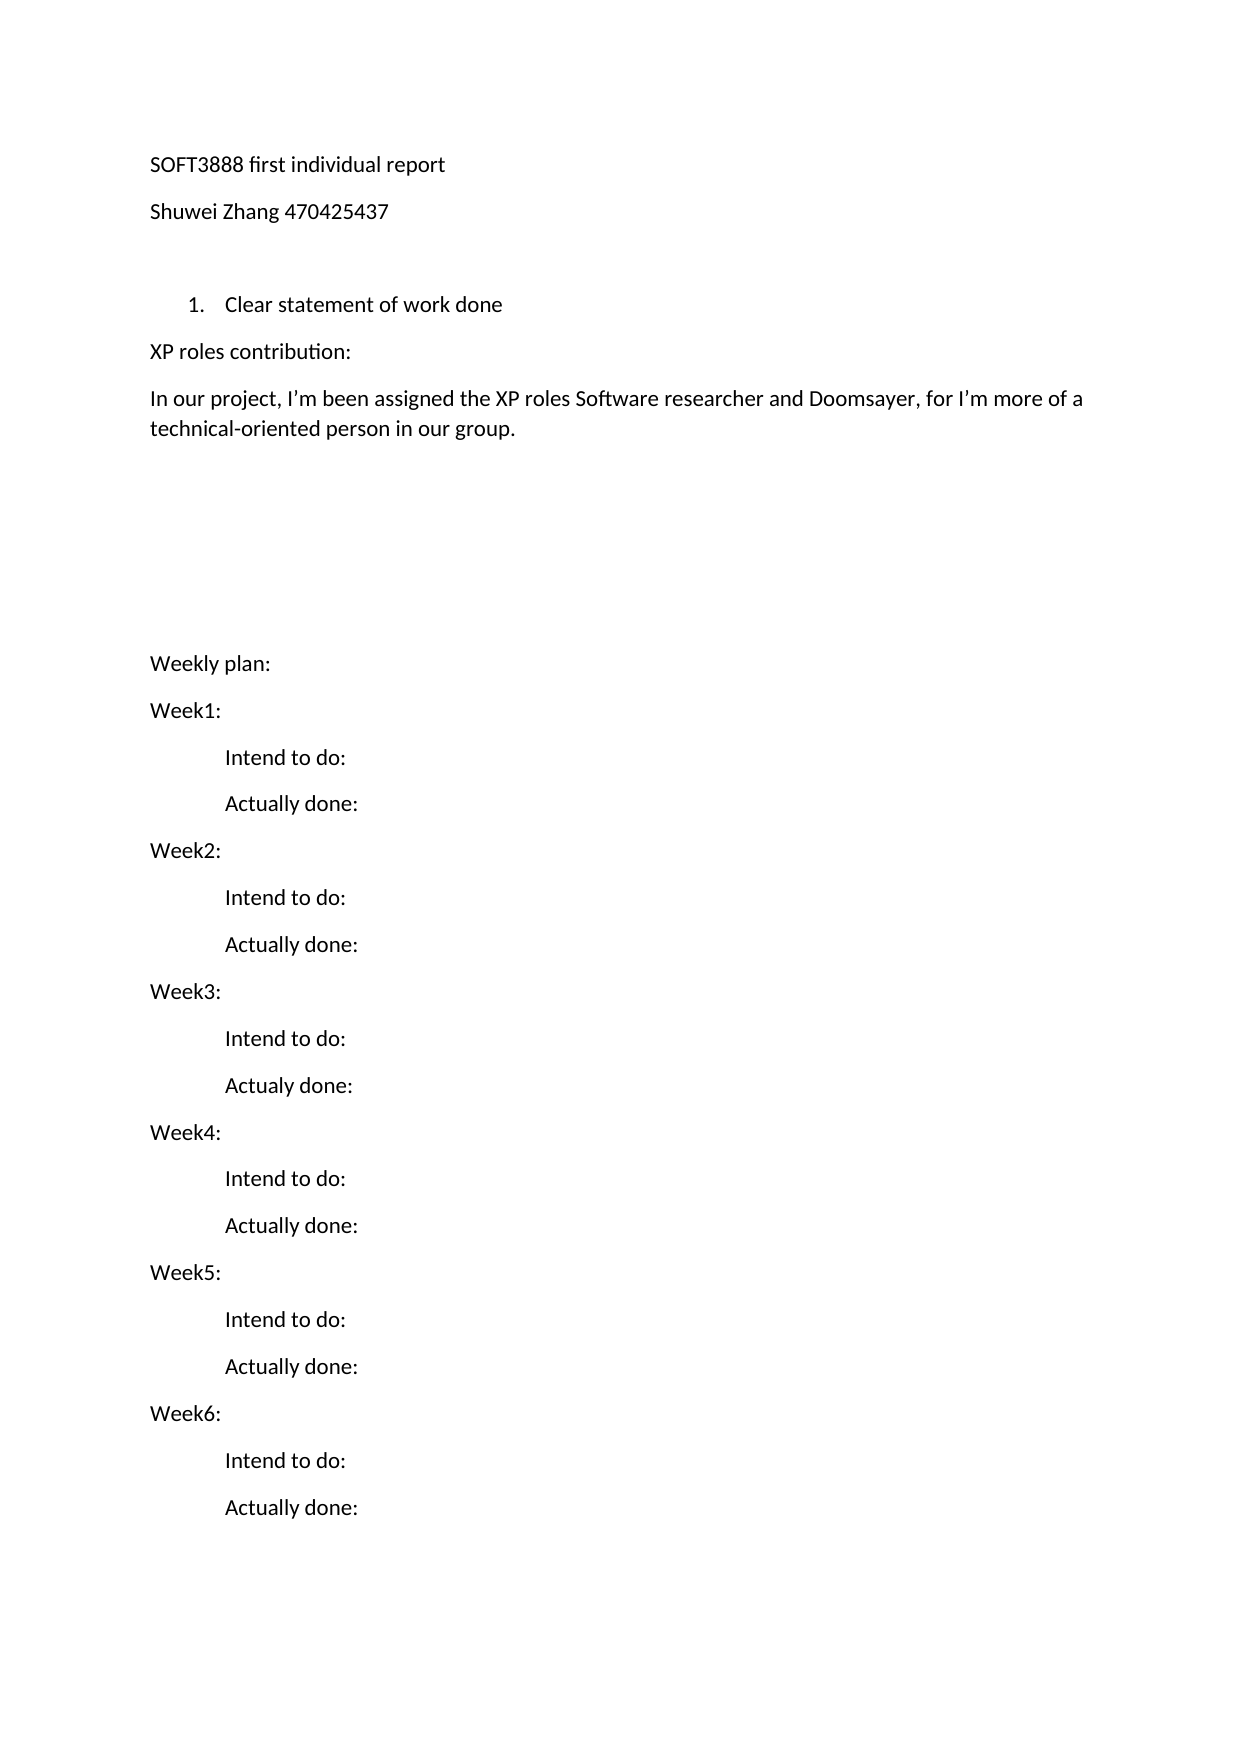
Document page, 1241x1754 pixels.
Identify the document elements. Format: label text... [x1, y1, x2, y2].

text Intend to do: [150, 1024, 1090, 1052]
text Intend to do: [150, 1305, 1090, 1333]
text Actually done: [150, 789, 1090, 818]
text Actually done: [150, 1211, 1090, 1239]
text Week3: [150, 977, 1090, 1005]
text Week1: [150, 696, 1090, 724]
text SOFT3888 first individual report [150, 150, 1090, 178]
text Week5: [150, 1258, 1090, 1286]
text Actually done: [150, 1352, 1090, 1380]
text Intend to do: [150, 883, 1090, 911]
text Intend to do: [150, 743, 1090, 771]
list Clear statement of work done [187, 291, 1090, 319]
text XP roles contribution: [150, 337, 1090, 366]
text Week6: [150, 1399, 1090, 1427]
text Intend to do: [150, 1446, 1090, 1474]
text Week2: [150, 836, 1090, 864]
text Intend to do: [150, 1164, 1090, 1193]
text Actualy done: [150, 1071, 1090, 1099]
text Week4: [150, 1118, 1090, 1146]
text Actually done: [150, 1493, 1090, 1521]
text Actually done: [150, 930, 1090, 958]
text Shuwei Zhang 470425437 [150, 197, 1090, 225]
text In our project, I’m been assigned the XP roles Software researcher and Doomsayer, for I’m more of a technical-oriented person in our group. [150, 384, 1090, 443]
text Weekly plan: [150, 649, 1090, 677]
